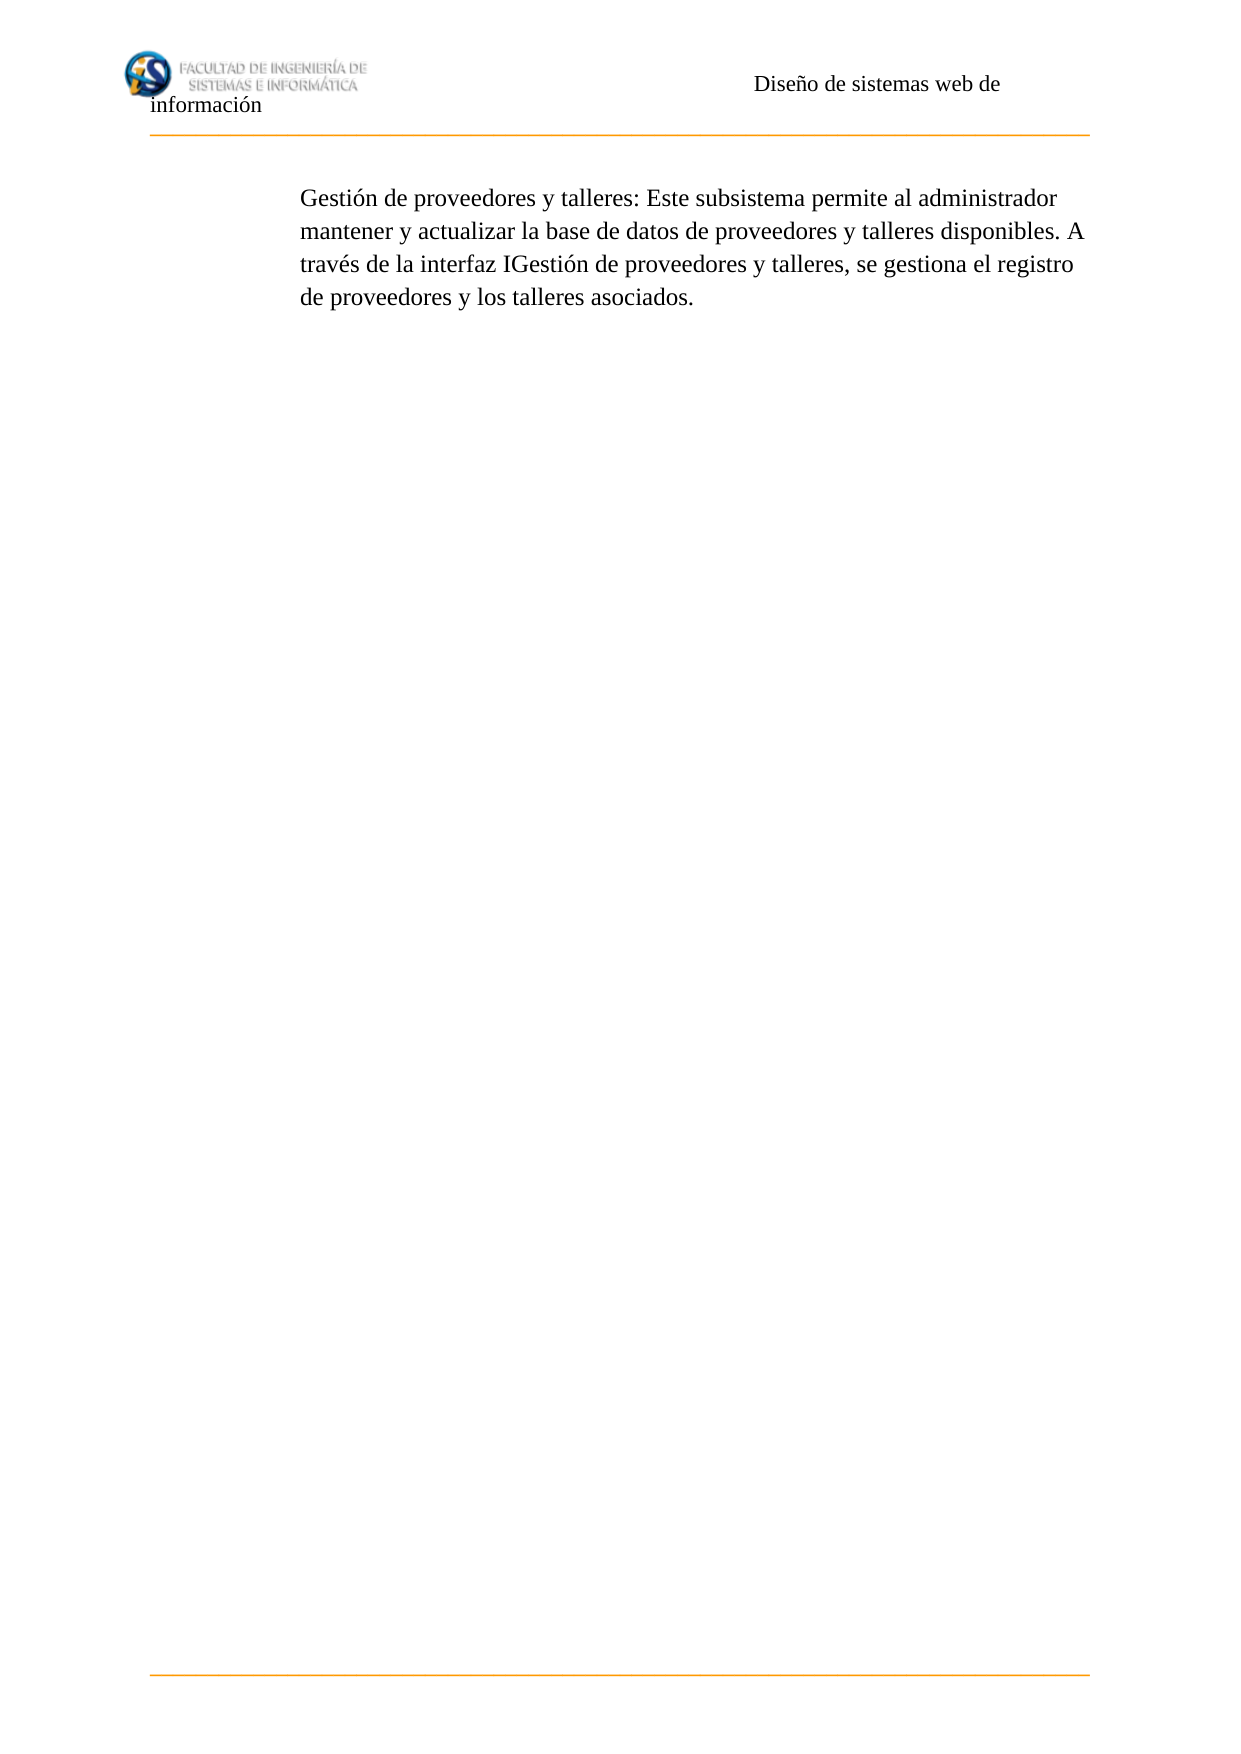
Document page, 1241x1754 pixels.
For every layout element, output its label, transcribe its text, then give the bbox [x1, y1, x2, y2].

picture [114, 46, 381, 103]
text Gestión de proveedores y talleres: Este subsistema permite al administrador mantener y actualizar la base de datos de proveedores y talleres disponibles. A través de la interfaz IGestión de proveedores y talleres, se gestiona el registro de proveedores y los talleres asociados. [300, 183, 1090, 311]
